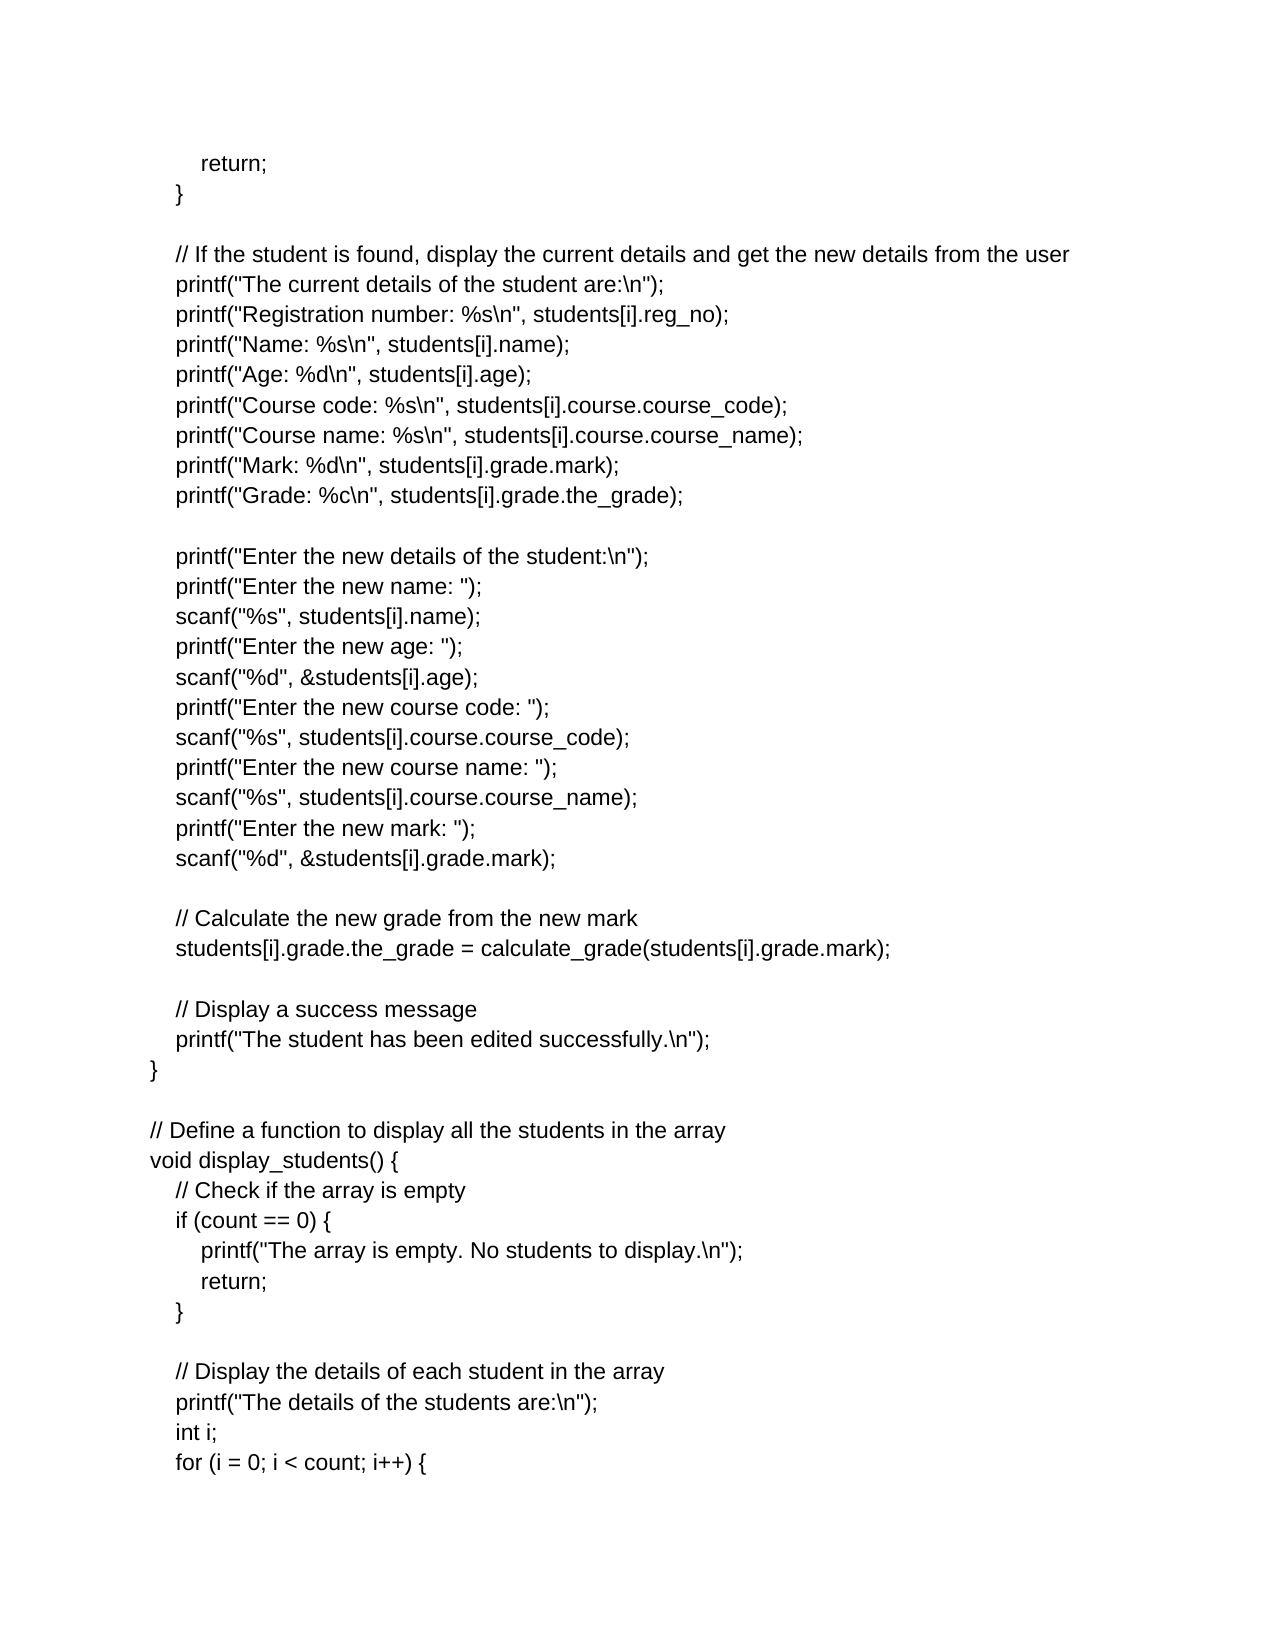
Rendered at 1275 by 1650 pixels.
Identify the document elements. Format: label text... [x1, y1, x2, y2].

text // Define a function to display all the students in the array [150, 1117, 1125, 1143]
text printf("Mark: %d\n", students[i].grade.mark); [150, 452, 1125, 478]
text printf("Enter the new course name: "); [150, 754, 1125, 781]
text printf("Course name: %s\n", students[i].course.course_name); [150, 422, 1125, 448]
text return; [150, 1268, 1125, 1294]
text // Display a success message [150, 996, 1125, 1022]
text if (count == 0) { [150, 1207, 1125, 1234]
text scanf("%s", students[i].name); [150, 603, 1125, 629]
text scanf("%d", &students[i].grade.mark); [150, 845, 1125, 871]
text printf("Enter the new name: "); [150, 573, 1125, 599]
text // Calculate the new grade from the new mark [150, 905, 1125, 932]
text int i; [150, 1419, 1125, 1445]
text void display_students() { [150, 1147, 1125, 1173]
text // Check if the array is empty [150, 1177, 1125, 1203]
text scanf("%s", students[i].course.course_code); [150, 724, 1125, 750]
text printf("The details of the students are:\n"); [150, 1388, 1125, 1415]
text return; [150, 150, 1125, 176]
text students[i].grade.the_grade = calculate_grade(students[i].grade.mark); [150, 935, 1125, 962]
text } [150, 180, 1125, 207]
text // If the student is found, display the current details and get the new details from the user [150, 241, 1125, 267]
text scanf("%d", &students[i].age); [150, 663, 1125, 690]
text scanf("%s", students[i].course.course_name); [150, 784, 1125, 811]
text } [150, 1056, 1125, 1083]
text printf("Enter the new age: "); [150, 633, 1125, 660]
text printf("Enter the new mark: "); [150, 814, 1125, 841]
text printf("Name: %s\n", students[i].name); [150, 331, 1125, 358]
text printf("Course code: %s\n", students[i].course.course_code); [150, 392, 1125, 418]
text for (i = 0; i < count; i++) { [150, 1449, 1125, 1475]
text printf("The current details of the student are:\n"); [150, 271, 1125, 297]
text printf("Enter the new details of the student:\n"); [150, 543, 1125, 569]
text printf("Grade: %c\n", students[i].grade.the_grade); [150, 482, 1125, 509]
text printf("The array is empty. No students to display.\n"); [150, 1237, 1125, 1264]
text printf("Enter the new course code: "); [150, 694, 1125, 720]
text // Display the details of each student in the array [150, 1358, 1125, 1385]
text printf("Registration number: %s\n", students[i].reg_no); [150, 301, 1125, 327]
text } [150, 1298, 1125, 1324]
text printf("The student has been edited successfully.\n"); [150, 1026, 1125, 1052]
text printf("Age: %d\n", students[i].age); [150, 361, 1125, 388]
